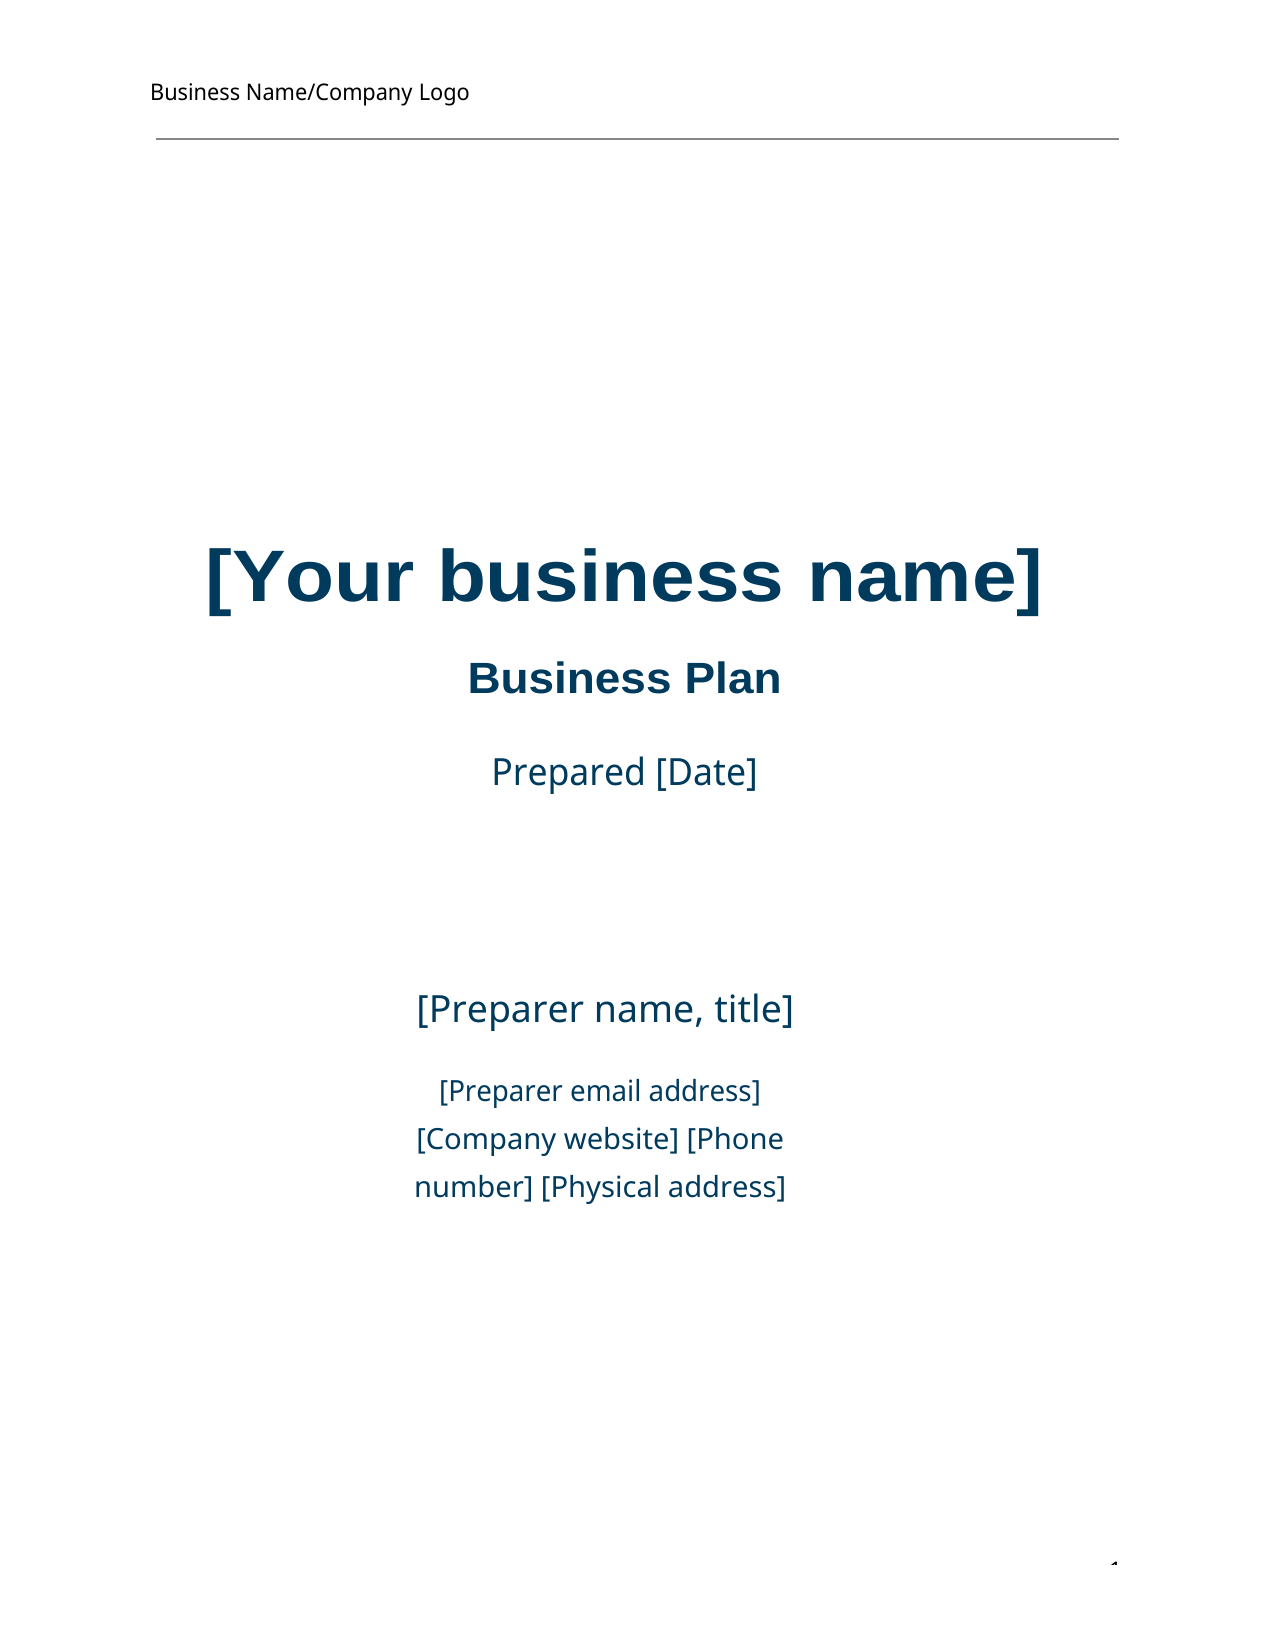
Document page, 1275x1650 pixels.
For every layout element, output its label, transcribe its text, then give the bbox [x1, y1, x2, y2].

title [Your business name] [158, 533, 1090, 617]
text Business Plan [158, 653, 1090, 703]
text Prepared [Date] [158, 746, 1090, 797]
text [Preparer name, title] [158, 983, 1052, 1034]
text [Preparer email address] [Company website] [Phone number] [Physical address] [413, 1070, 787, 1206]
